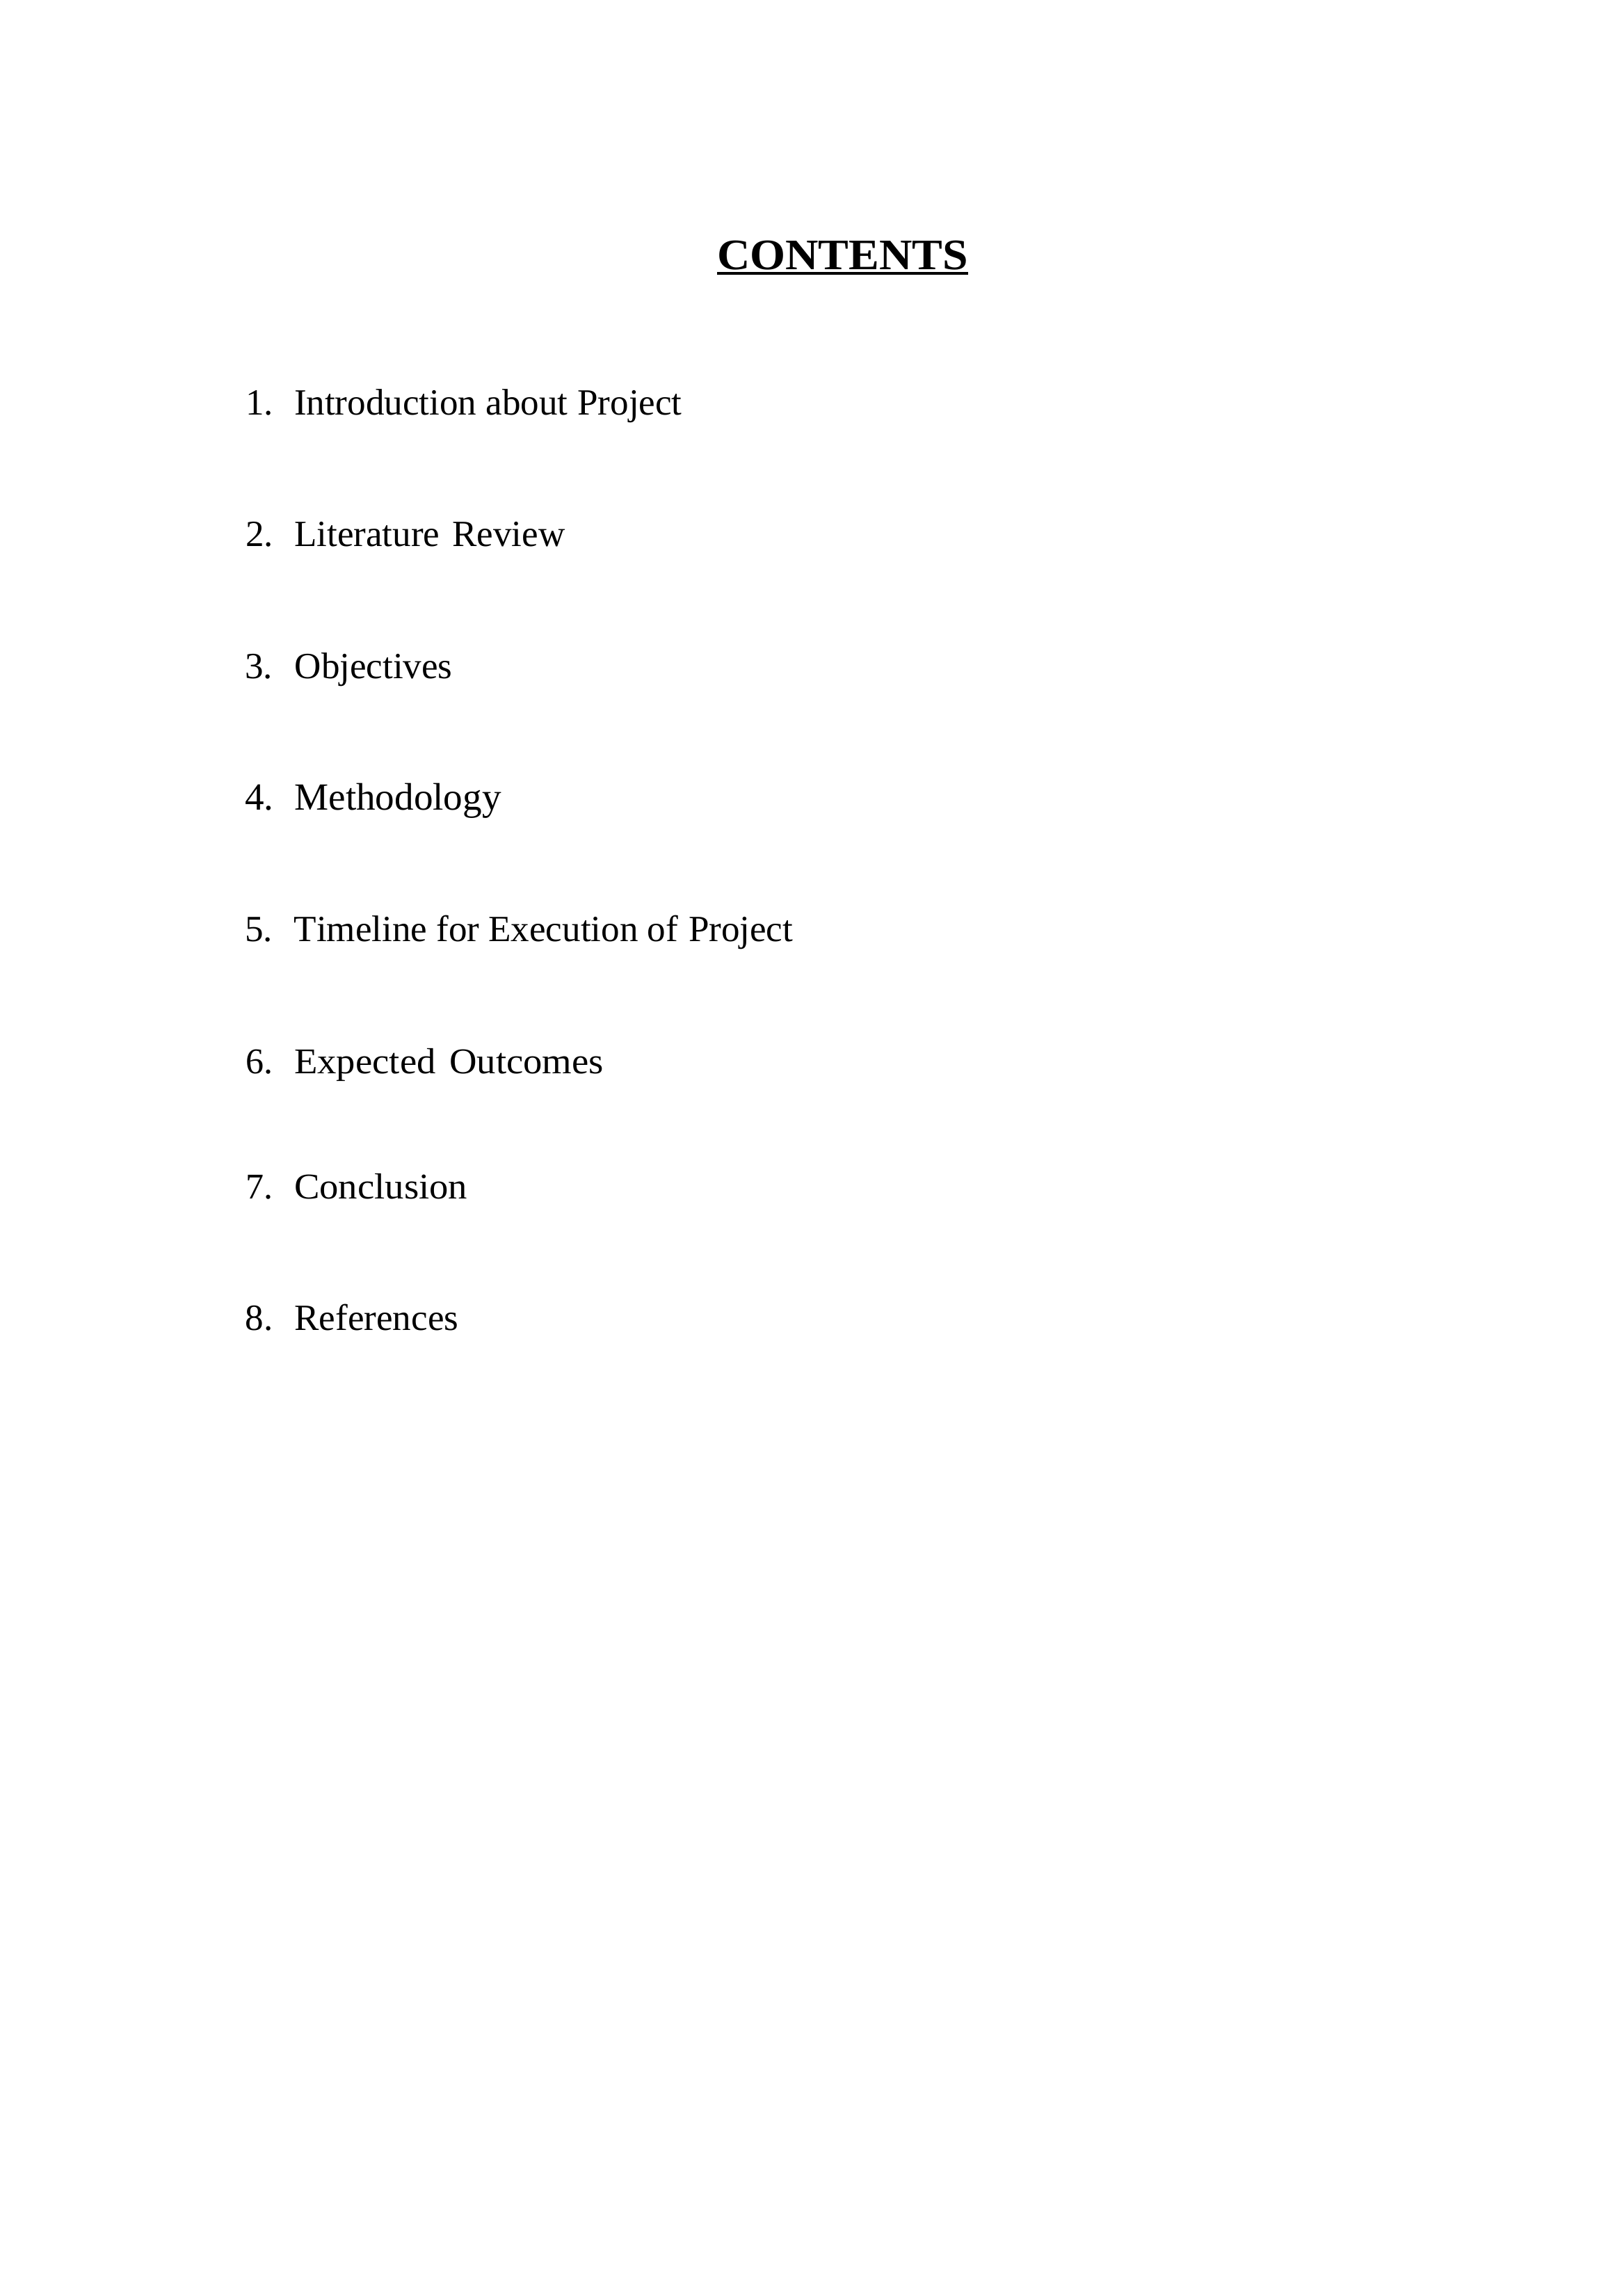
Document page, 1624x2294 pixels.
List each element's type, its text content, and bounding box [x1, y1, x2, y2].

text CONTENTS [186, 229, 1500, 279]
list Conclusion [246, 1164, 1500, 1206]
list Introduction about Project [246, 380, 1500, 422]
list References [245, 1295, 1500, 1338]
list Objectives [245, 644, 1500, 687]
list Timeline for Execution of Project [245, 906, 1500, 949]
subtitle Methodology [245, 774, 1500, 819]
list Literature Review [246, 512, 1500, 554]
list Expected Outcomes [246, 1040, 1500, 1081]
